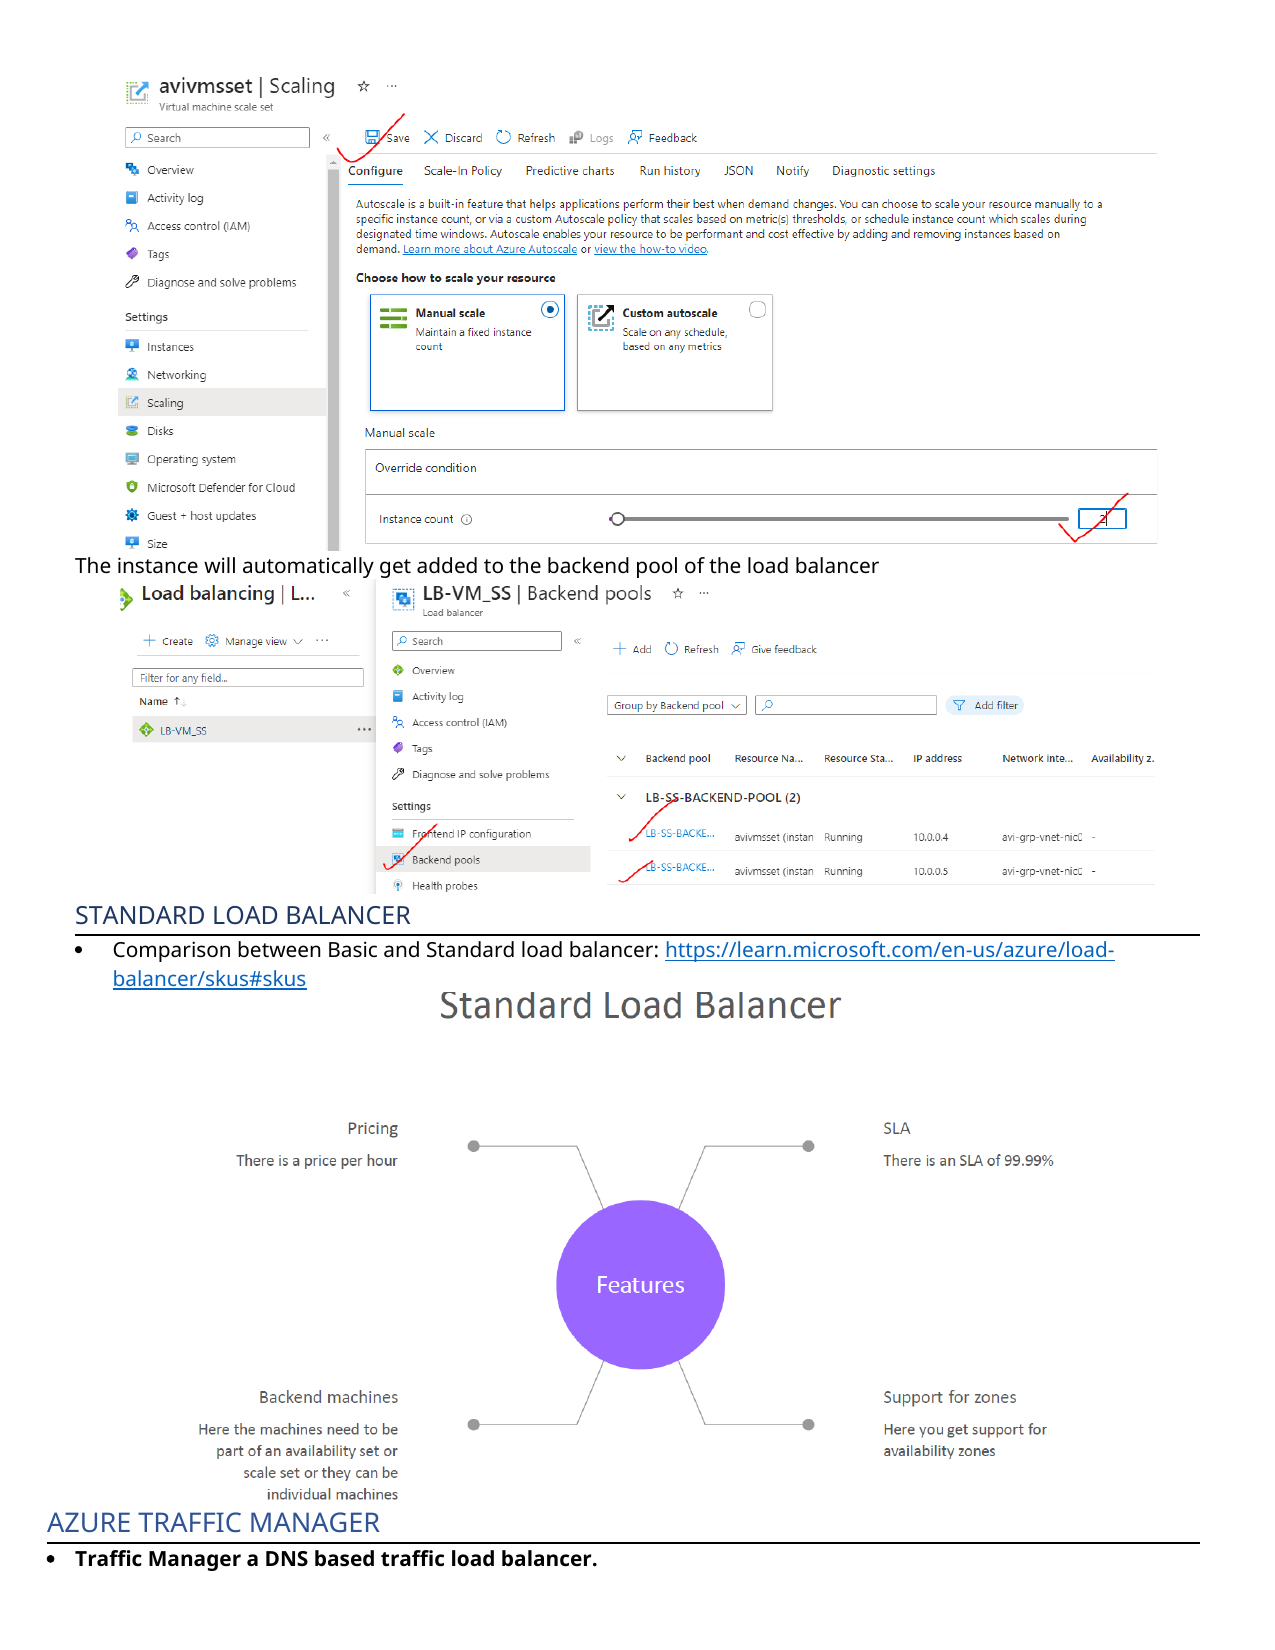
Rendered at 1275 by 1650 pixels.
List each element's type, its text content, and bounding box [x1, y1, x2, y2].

list Traffic Manager a DNS based traffic load balancer. [47, 1544, 1200, 1572]
picture [190, 992, 1057, 1500]
subtitle STANDARD LOAD BALANCER [75, 898, 1200, 934]
picture [118, 75, 1158, 551]
text The instance will automatically get added to the backend pool of the load balancer [75, 551, 1200, 579]
list Comparison between Basic and Standard load balancer: https://learn.microsoft.com/en-us/azure/load-balancer/skus#skus [75, 936, 1200, 992]
subtitle AZURE TRAFFIC MANAGER [47, 1503, 1200, 1542]
picture [120, 579, 1155, 894]
